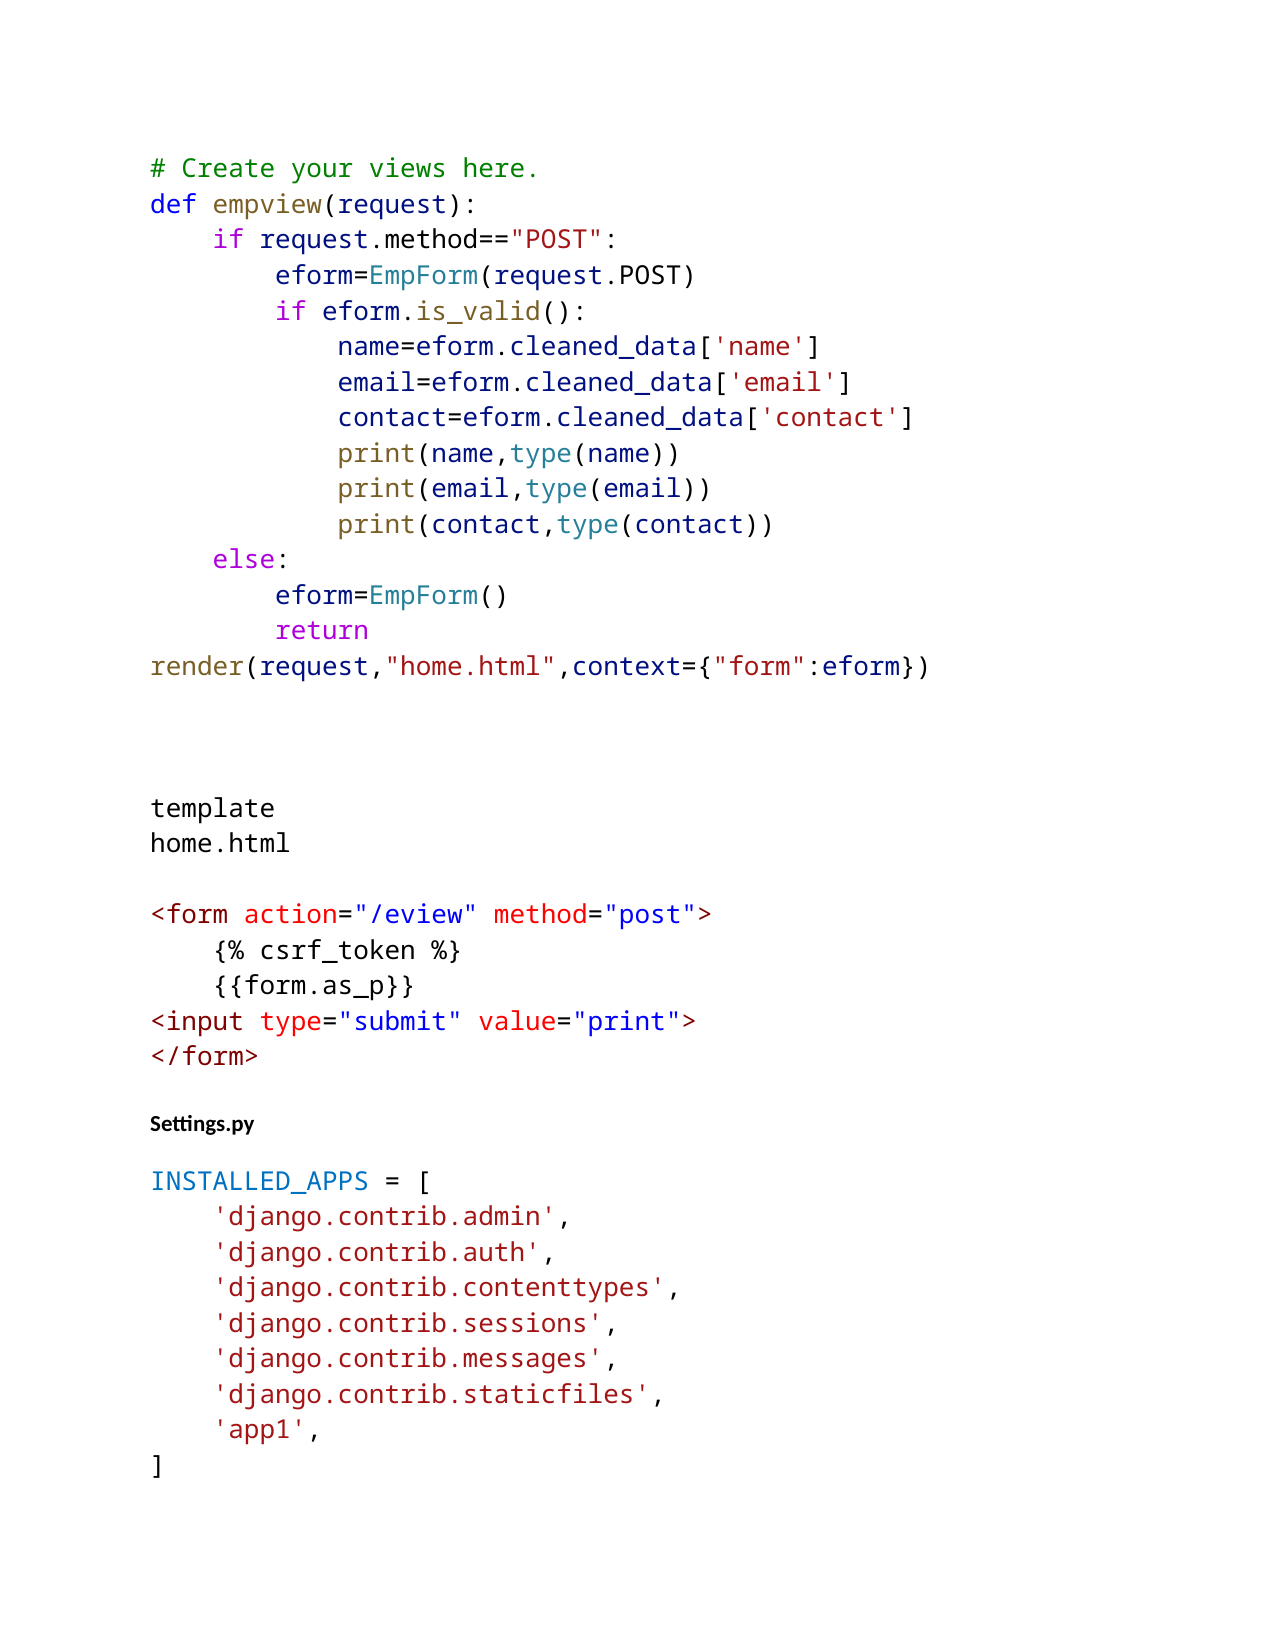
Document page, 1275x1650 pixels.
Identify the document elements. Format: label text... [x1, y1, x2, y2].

text {{form.as_p}} [150, 967, 1125, 1002]
text return render(request,"home.html",context={"form":eform}) [150, 612, 1125, 683]
text if eform.is_valid(): [150, 292, 1125, 328]
text INSTALLED_APPS = [ [150, 1162, 1125, 1198]
text 'app1', [150, 1411, 1125, 1446]
text email=eform.cleaned_data['email'] [150, 363, 1125, 399]
text <form action="/eview" method="post"> [150, 896, 1125, 931]
text <input type="submit" value="print"> [150, 1002, 1125, 1038]
text </form> [150, 1038, 1125, 1073]
text template [150, 789, 1125, 825]
text print(contact,type(contact)) [150, 505, 1125, 541]
text eform=EmpForm(request.POST) [150, 257, 1125, 292]
text 'django.contrib.admin', [150, 1198, 1125, 1233]
text eform=EmpForm() [150, 576, 1125, 612]
text contact=eform.cleaned_data['contact'] [150, 399, 1125, 434]
text 'django.contrib.messages', [150, 1340, 1125, 1375]
text 'django.contrib.staticfiles', [150, 1375, 1125, 1411]
text 'django.contrib.contenttypes', [150, 1269, 1125, 1304]
text if request.method=="POST": [150, 221, 1125, 257]
text # Create your views here. [150, 150, 1125, 186]
text name=eform.cleaned_data['name'] [150, 328, 1125, 363]
text Settings.py [150, 1109, 1125, 1137]
text 'django.contrib.sessions', [150, 1304, 1125, 1340]
text print(name,type(name)) [150, 434, 1125, 470]
text ] [150, 1446, 1125, 1482]
text def empview(request): [150, 186, 1125, 221]
text {% csrf_token %} [150, 931, 1125, 967]
text print(email,type(email)) [150, 470, 1125, 505]
text home.html [150, 825, 1125, 860]
text 'django.contrib.auth', [150, 1233, 1125, 1269]
text else: [150, 541, 1125, 576]
